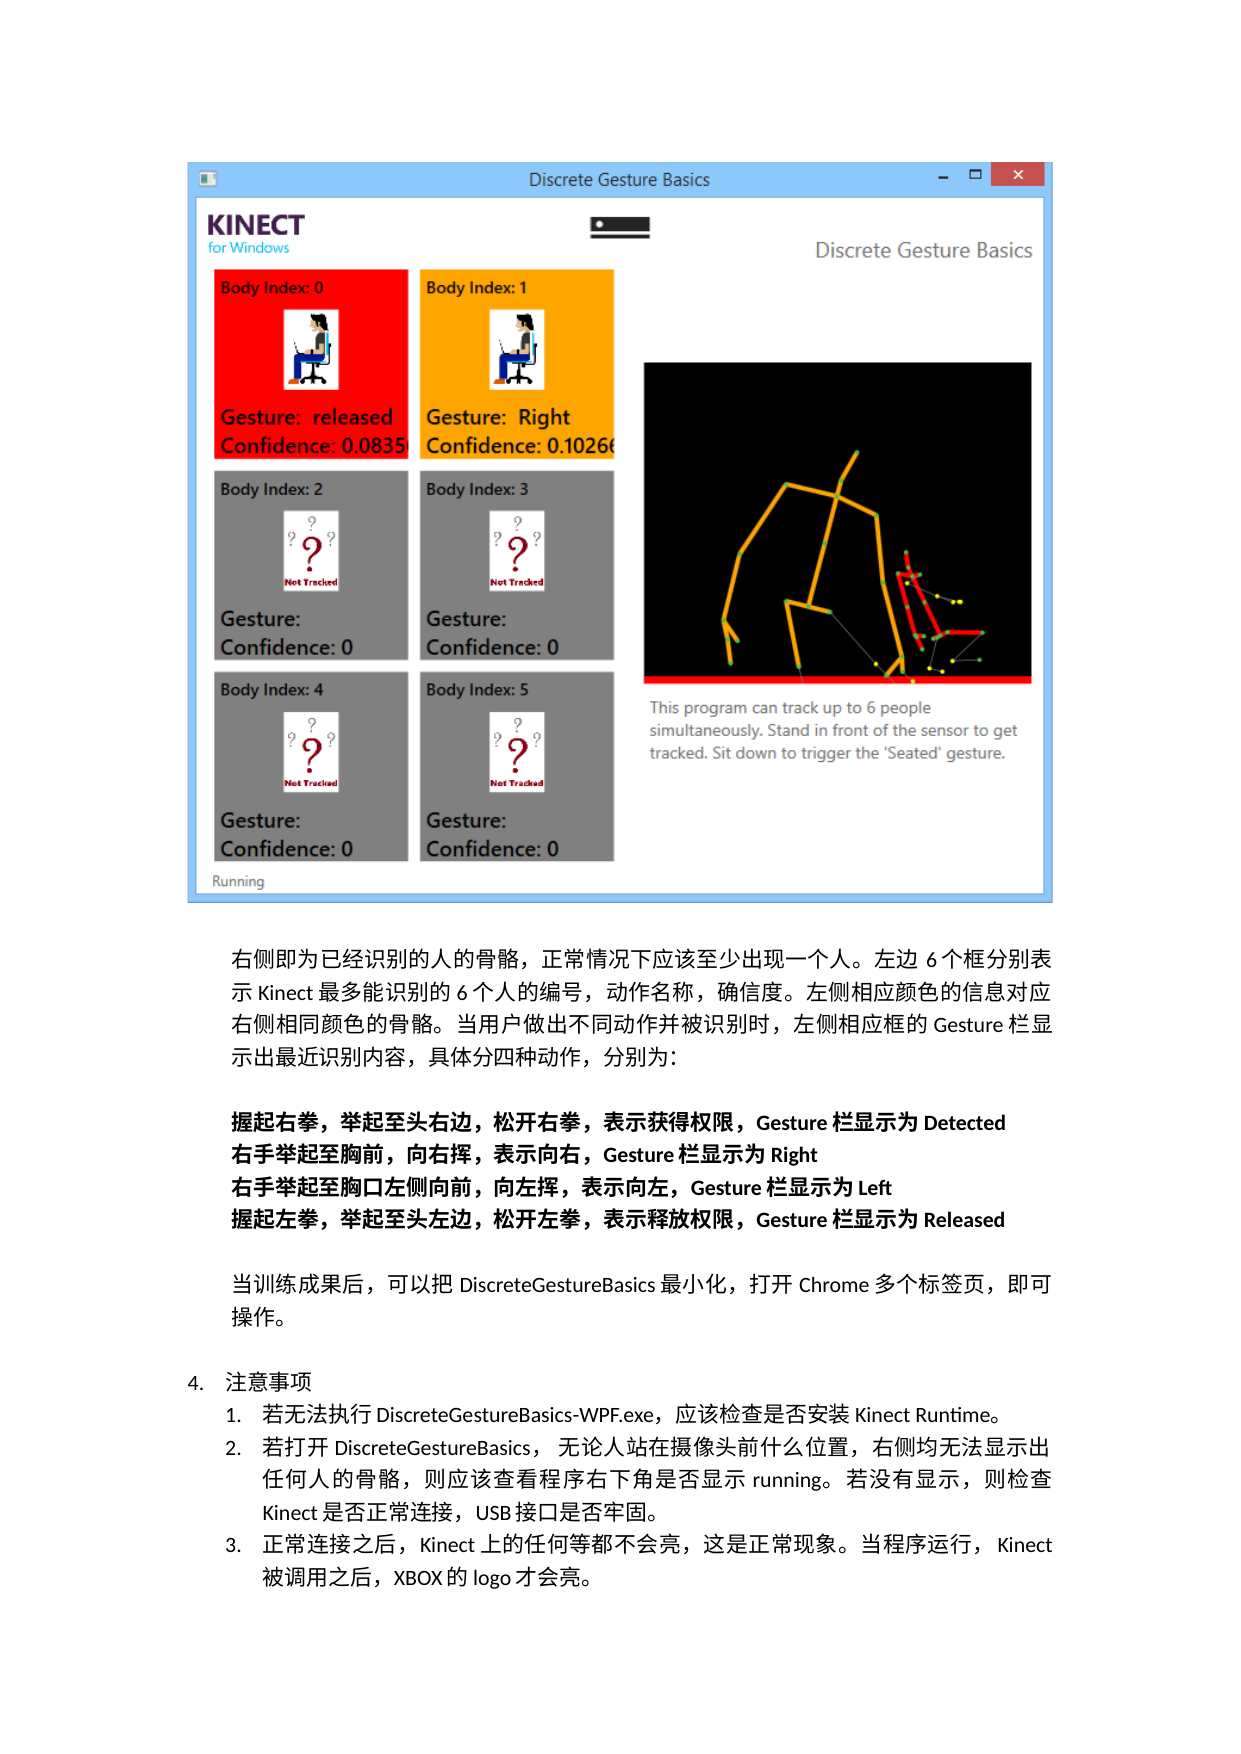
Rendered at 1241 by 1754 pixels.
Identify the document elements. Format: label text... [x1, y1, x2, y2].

text 握起左拳，举起至头左边，松开左拳，表示释放权限，Gesture栏显示为Released [187, 1202, 1053, 1234]
list 正常连接之后，Kinect上的任何等都不会亮，这是正常现象。当程序运行，Kinect被调用之后，XBOX的logo才会亮。 [225, 1527, 1053, 1592]
list 注意事项 [187, 1364, 1053, 1397]
list 若打开DiscreteGestureBasics， 无论人站在摄像头前什么位置，右侧均无法显示出任何人的骨骼，则应该查看程序右下角是否显示running。若没有显示，则检查Kinect是否正常连接，USB接口是否牢固。 [225, 1429, 1053, 1527]
list 若无法执行DiscreteGestureBasics-WPF.exe，应该检查是否安装Kinect Runtime。 [225, 1397, 1053, 1429]
text 右手举起至胸口左侧向前，向左挥，表示向左，Gesture栏显示为Left [187, 1169, 1053, 1202]
picture [187, 162, 1053, 903]
text 当训练成果后，可以把DiscreteGestureBasics最小化，打开Chrome多个标签页，即可操作。 [231, 1267, 1053, 1332]
text 握起右拳，举起至头右边，松开右拳，表示获得权限，Gesture栏显示为Detected [187, 1104, 1053, 1137]
text 右侧即为已经识别的人的骨骼，正常情况下应该至少出现一个人。左边6个框分别表示Kinect最多能识别的6个人的编号，动作名称，确信度。左侧相应颜色的信息对应右侧相同颜色的骨骼。当用户做出不同动作并被识别时，左侧相应框的Gesture栏显示出最近识别内容，具体分四种动作，分别为： [231, 942, 1053, 1072]
text 右手举起至胸前，向右挥，表示向右，Gesture栏显示为Right [187, 1137, 1053, 1169]
